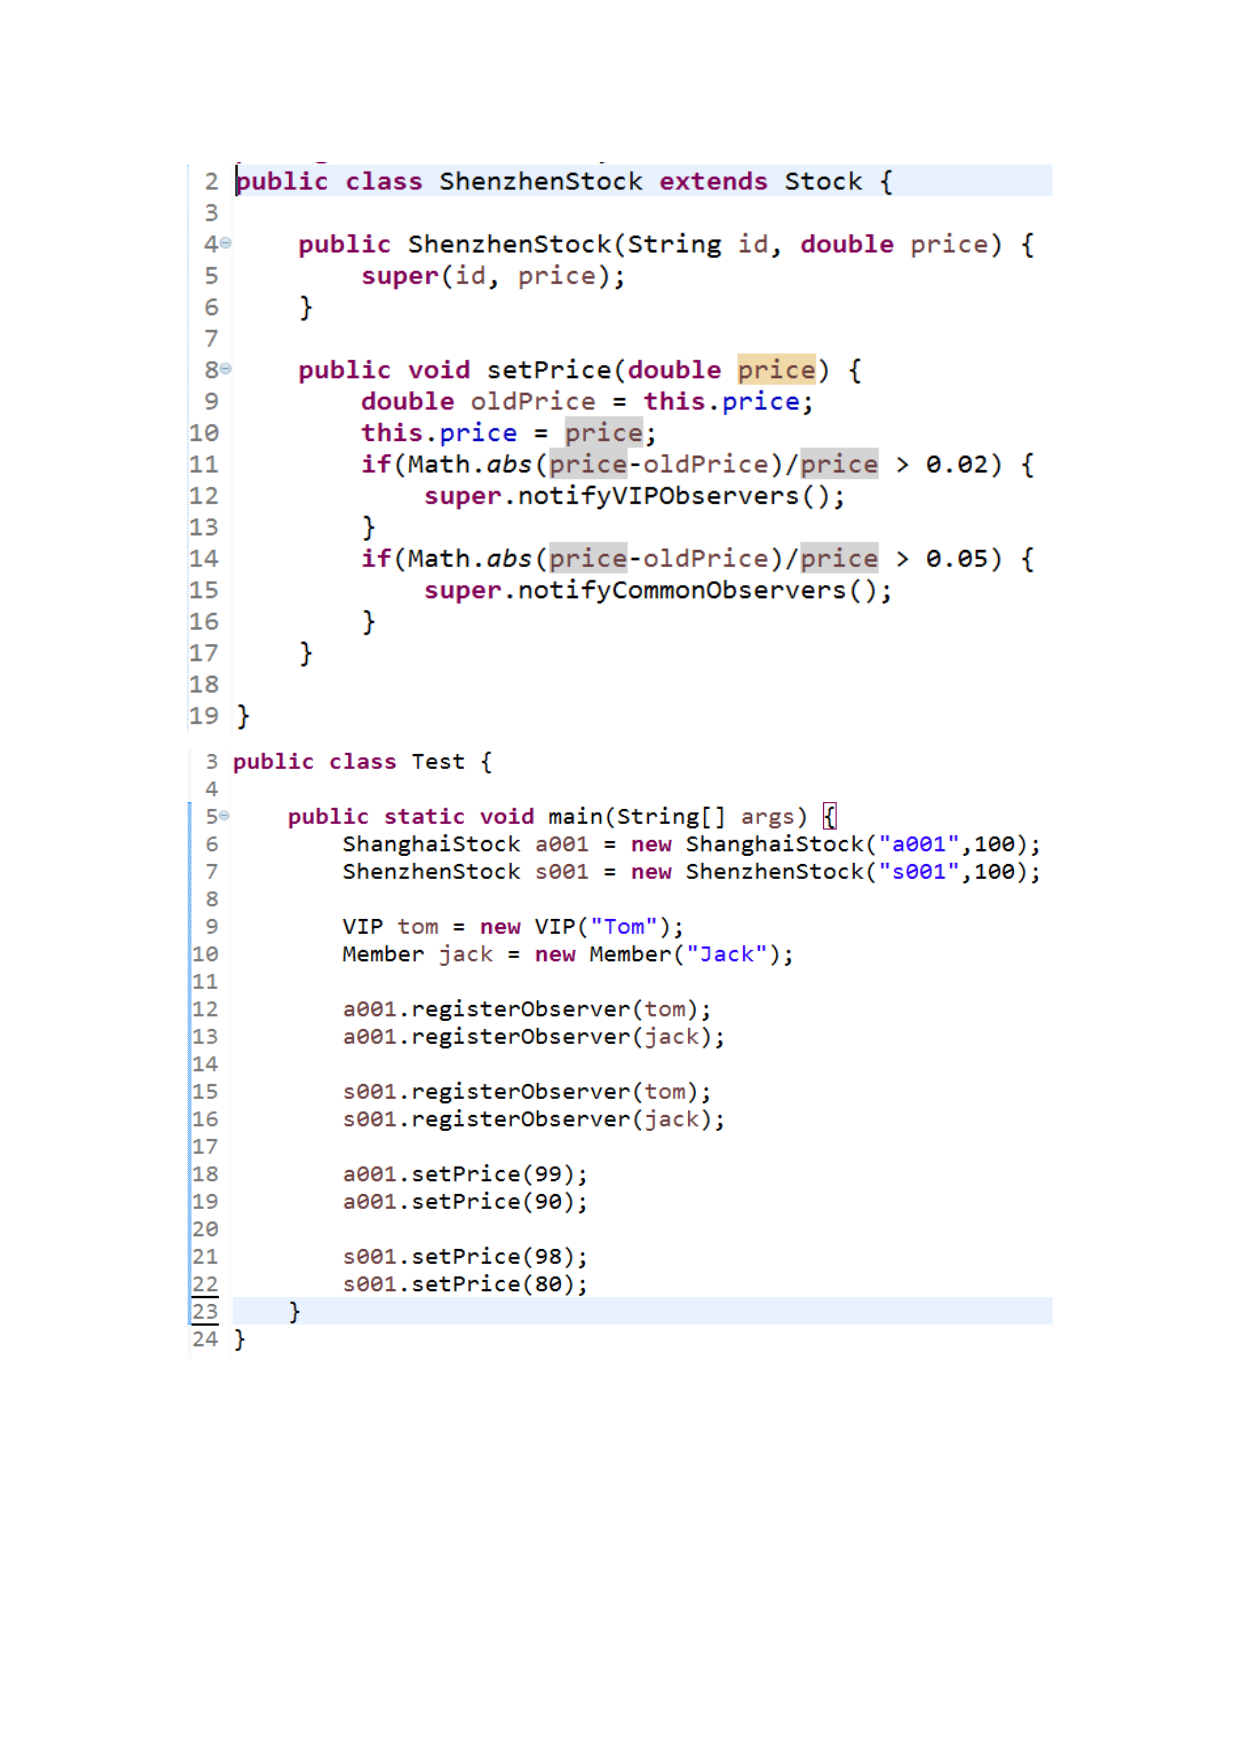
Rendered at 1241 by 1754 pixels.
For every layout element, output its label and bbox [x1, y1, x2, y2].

picture [187, 162, 1053, 736]
picture [187, 747, 1053, 1359]
